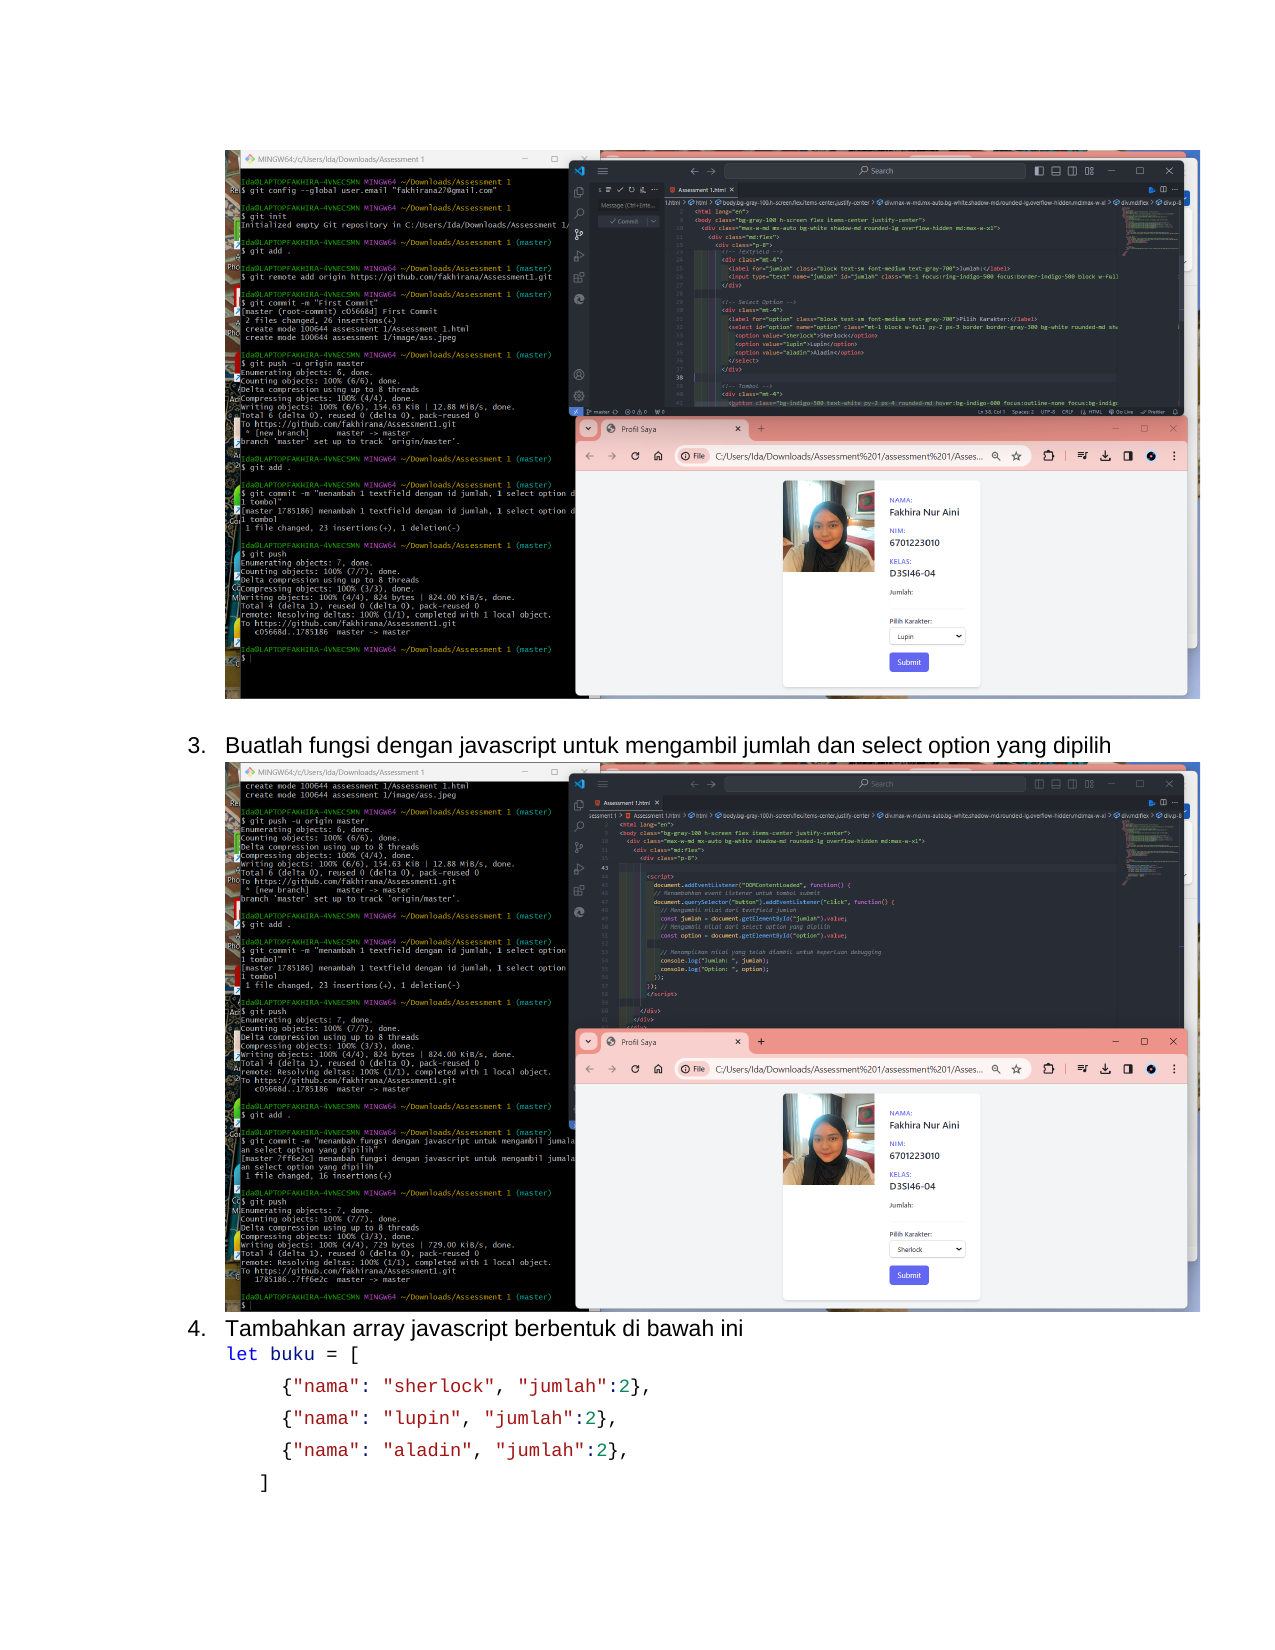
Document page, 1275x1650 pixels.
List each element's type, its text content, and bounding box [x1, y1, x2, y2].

text {"nama": "sherlock", "jumlah":2}, [225, 1377, 1125, 1398]
picture [225, 150, 1200, 699]
list Tambahkan array javascript berbentuk di bawah ini [187, 1315, 1125, 1341]
text let buku = [ [225, 1345, 1125, 1366]
picture [225, 762, 1200, 1312]
text {"nama": "aladin", "jumlah":2}, [225, 1441, 1125, 1462]
text {"nama": "lupin", "jumlah":2}, [225, 1409, 1125, 1430]
text ] [225, 1473, 1125, 1494]
